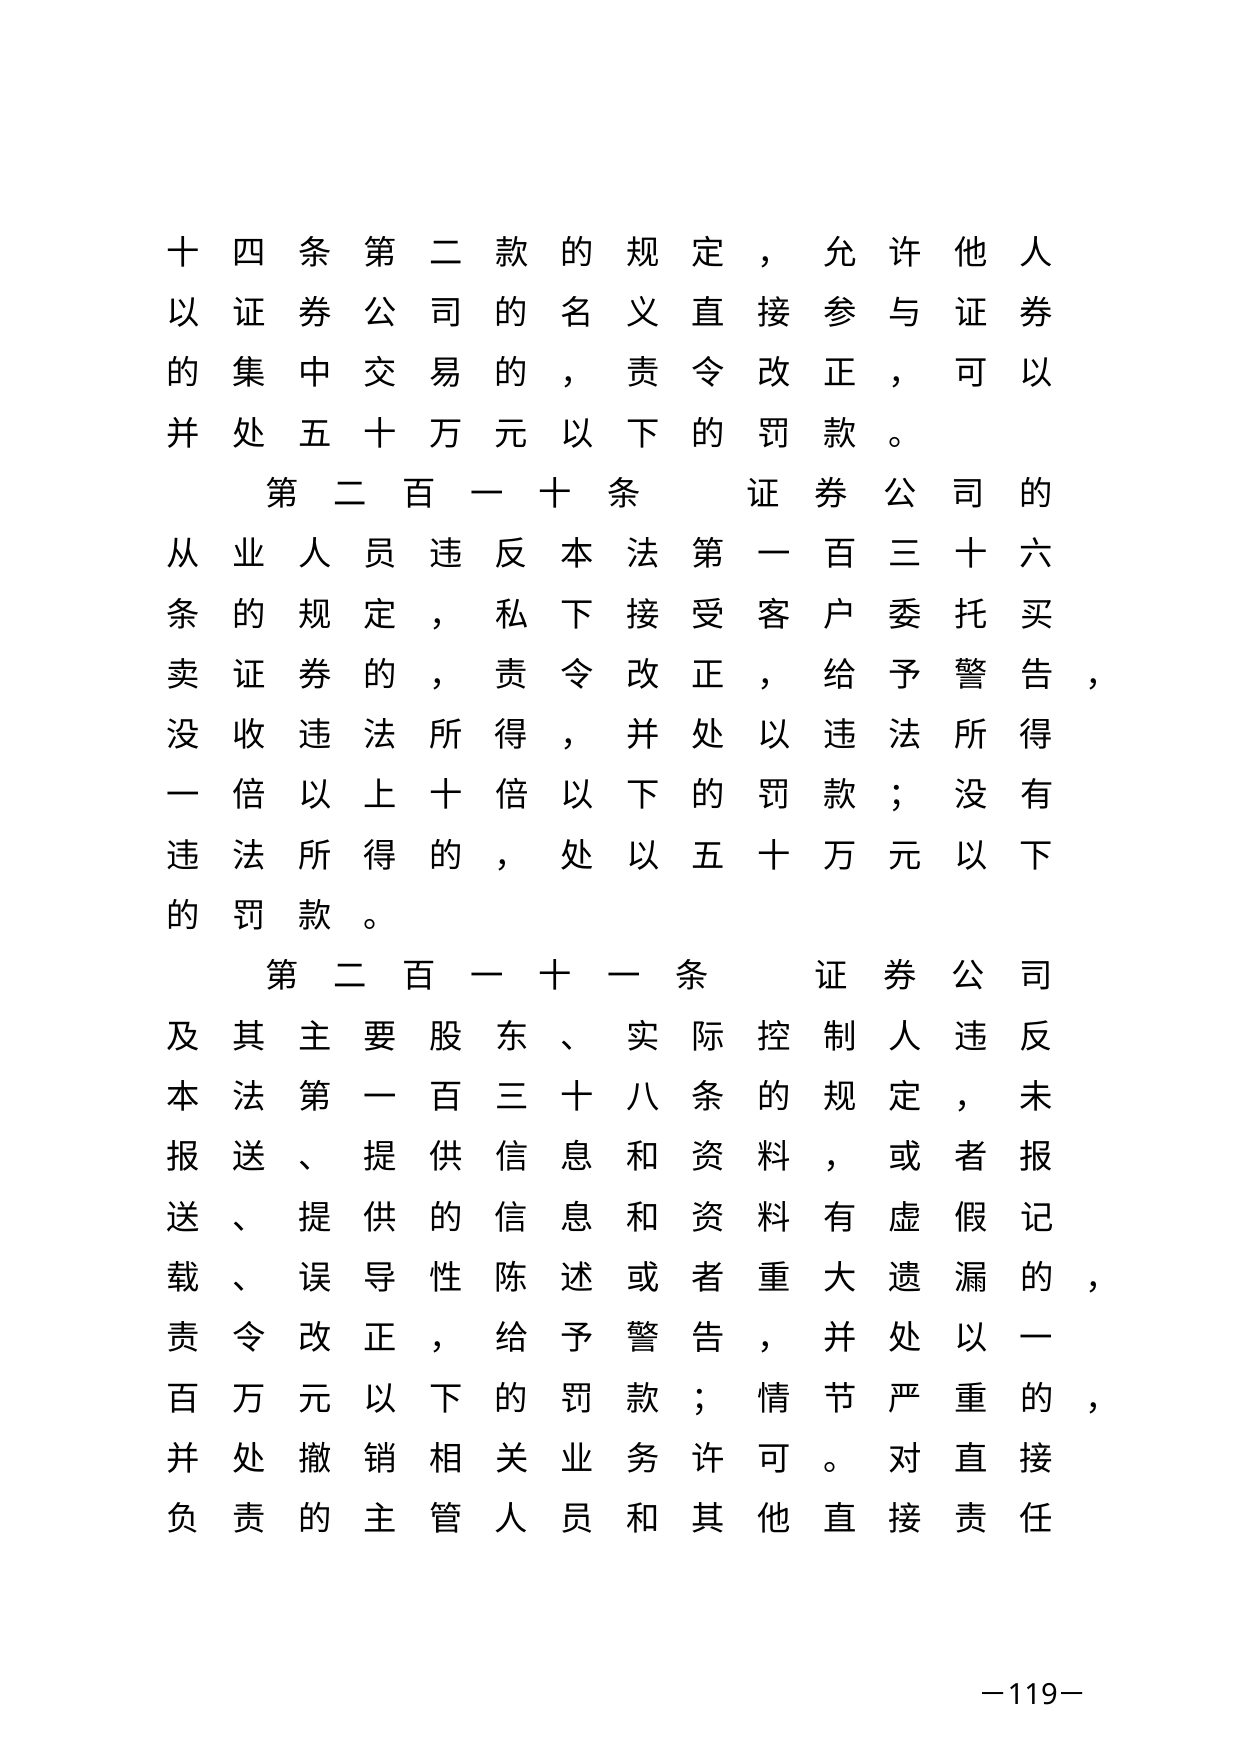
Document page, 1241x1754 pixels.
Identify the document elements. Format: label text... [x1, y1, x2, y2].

text 第二百一十条 证券公司的从业人员违反本法第一百三十六条的规定，私下接受客户委托买卖证券的，责令改正，给予警告，没收违法所得，并处以违法所得一倍以上十倍以下的罚款；没有违法所得的，处以五十万元以下的罚款。 [167, 461, 1085, 943]
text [167, 943, 1085, 1546]
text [167, 219, 1085, 461]
